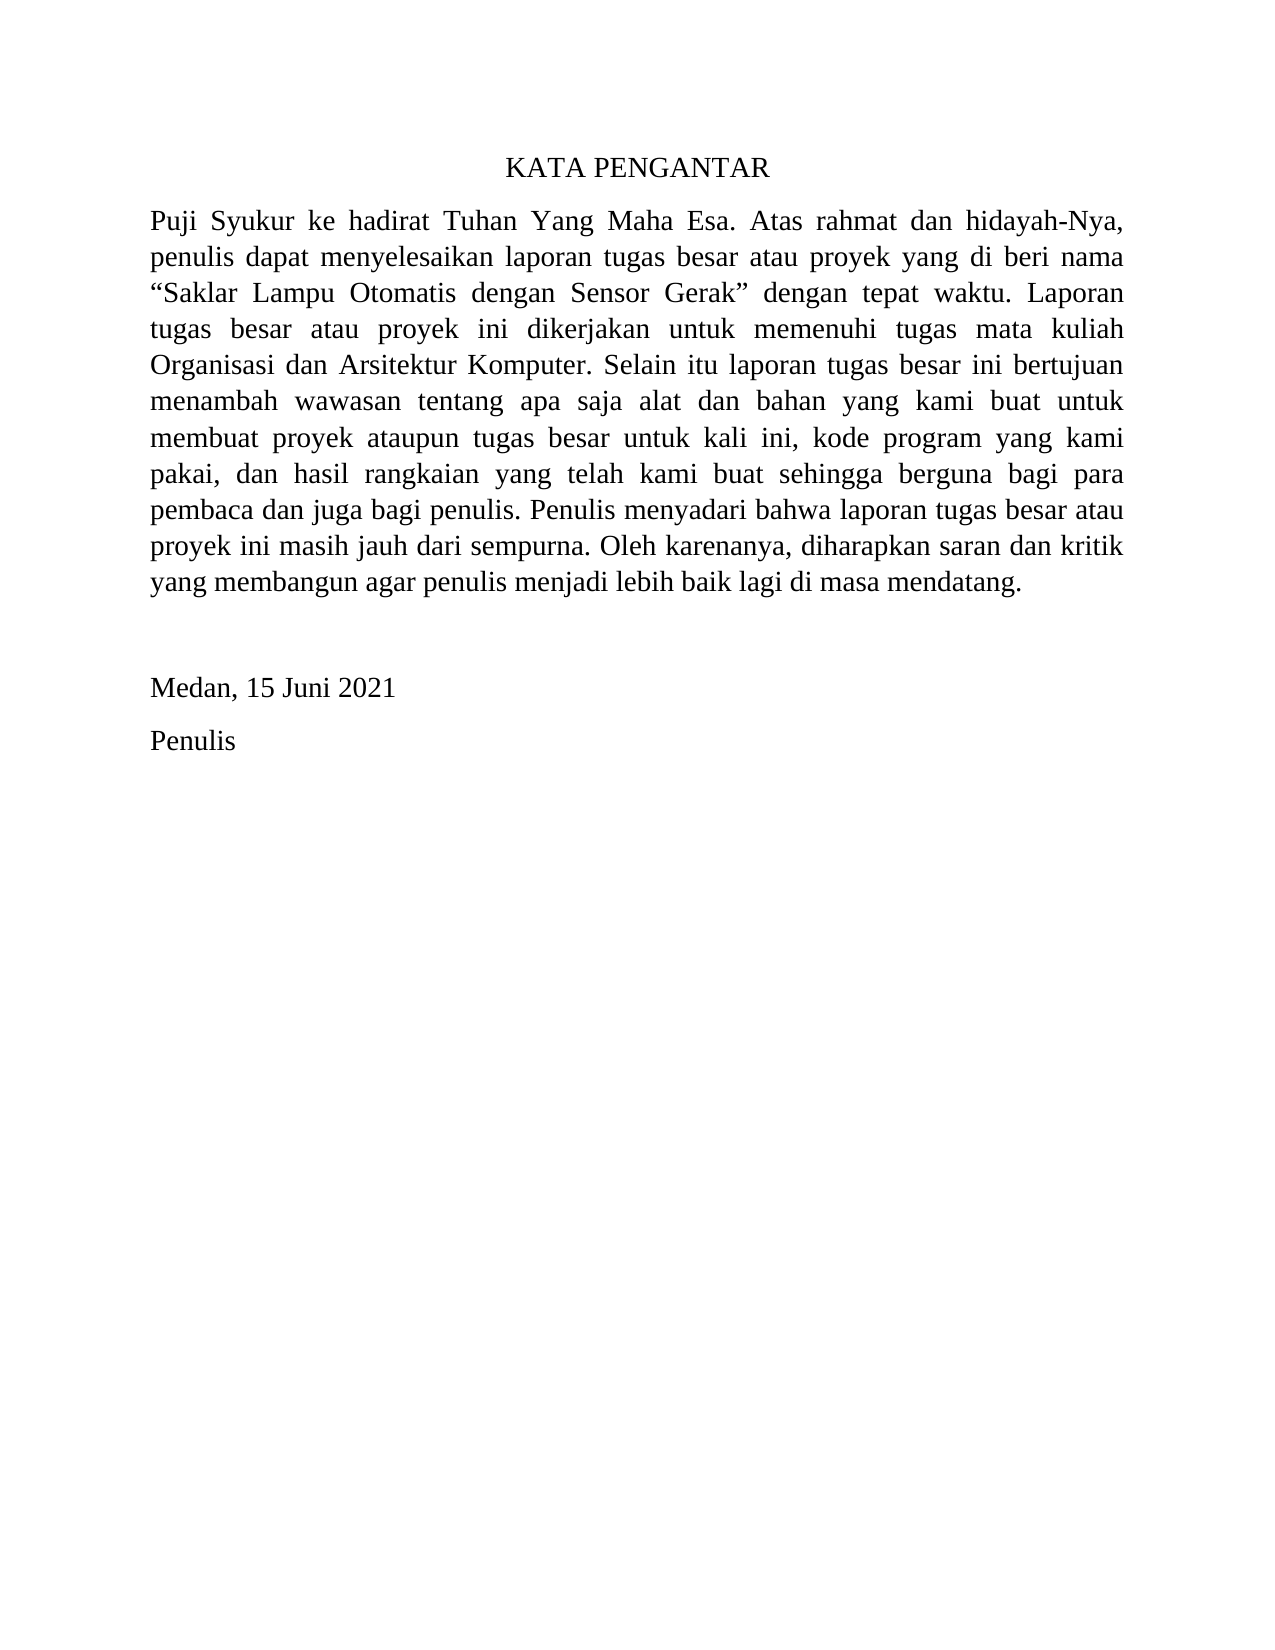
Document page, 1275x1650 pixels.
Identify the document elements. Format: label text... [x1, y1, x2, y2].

text Puji Syukur ke hadirat Tuhan Yang Maha Esa. Atas rahmat dan hidayah-Nya, penulis dapat menyelesaikan laporan tugas besar atau proyek yang di beri nama “Saklar Lampu Otomatis dengan Sensor Gerak” dengan tepat waktu. Laporan tugas besar atau proyek ini dikerjakan untuk memenuhi tugas mata kuliah Organisasi dan Arsitektur Komputer. Selain itu laporan tugas besar ini bertujuan menambah wawasan tentang apa saja alat dan bahan yang kami buat untuk membuat proyek ataupun tugas besar untuk kali ini, kode program yang kami pakai, dan hasil rangkaian yang telah kami buat sehingga berguna bagi para pembaca dan juga bagi penulis. Penulis menyadari bahwa laporan tugas besar atau proyek ini masih jauh dari sempurna. Oleh karenanya, diharapkan saran dan kritik yang membangun agar penulis menjadi lebih baik lagi di masa mendatang. [150, 203, 1125, 598]
text Penulis [150, 723, 1125, 756]
text KATA PENGANTAR [150, 150, 1125, 183]
text Medan, 15 Juni 2021 [150, 670, 1125, 703]
